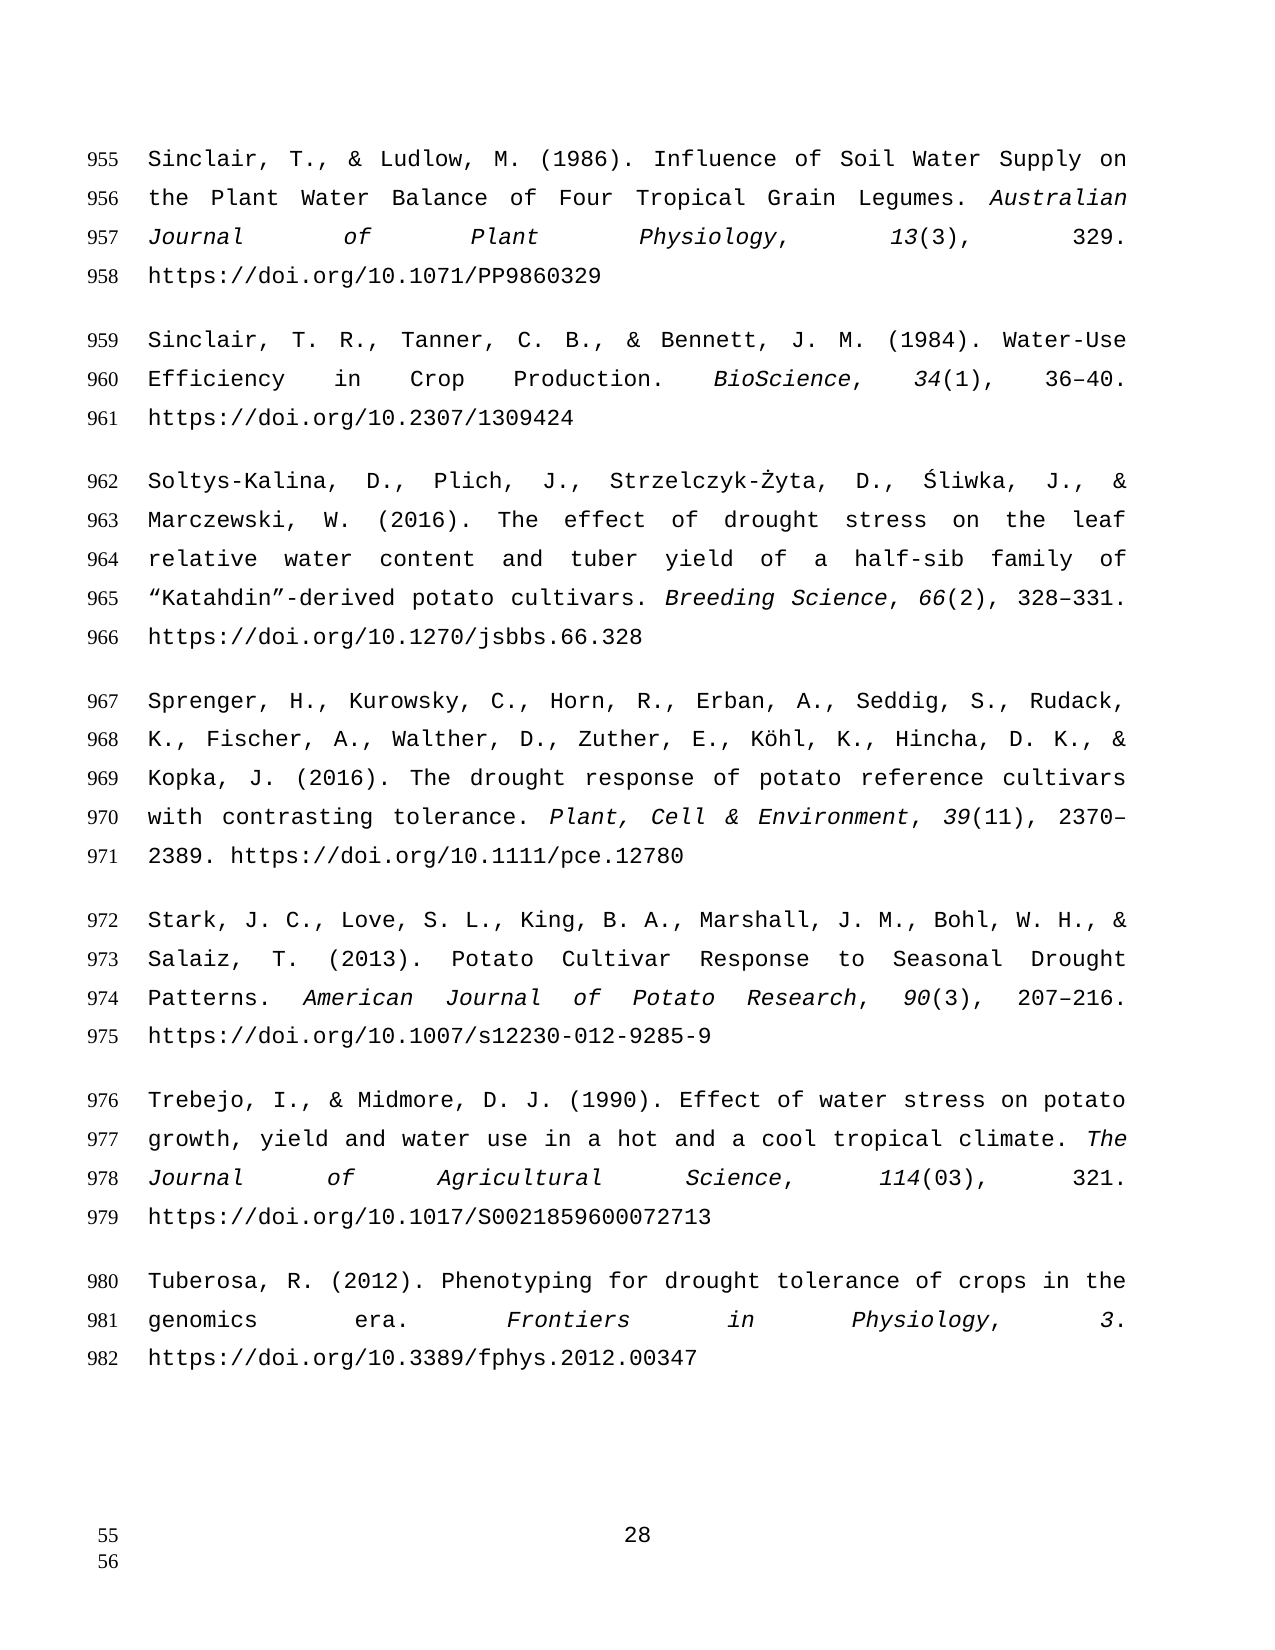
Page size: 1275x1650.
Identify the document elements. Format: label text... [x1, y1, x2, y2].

text Tuberosa, R. (2012). Phenotyping for drought tolerance of crops in the genomics era. Frontiers in Physiology, 3. https://doi.org/10.3389/fphys.2012.00347 [148, 1269, 1127, 1373]
text Sinclair, T., & Ludlow, M. (1986). Influence of Soil Water Supply on the Plant Water Balance of Four Tropical Grain Legumes. Australian Journal of Plant Physiology, 13(3), 329. https://doi.org/10.1071/PP9860329 [148, 148, 1127, 290]
text Sprenger, H., Kurowsky, C., Horn, R., Erban, A., Seddig, S., Rudack, K., Fischer, A., Walther, D., Zuther, E., Köhl, K., Hincha, D. K., & Kopka, J. (2016). The drought response of potato reference cultivars with contrasting tolerance. Plant, Cell & Environment, 39(11), 2370–2389. https://doi.org/10.1111/pce.12780 [148, 689, 1127, 870]
text Trebejo, I., & Midmore, D. J. (1990). Effect of water stress on potato growth, yield and water use in a hot and a cool tropical climate. The Journal of Agricultural Science, 114(03), 321. https://doi.org/10.1017/S0021859600072713 [148, 1089, 1127, 1231]
text Stark, J. C., Love, S. L., King, B. A., Marshall, J. M., Bohl, W. H., & Salaiz, T. (2013). Potato Cultivar Response to Seasonal Drought Patterns. American Journal of Potato Research, 90(3), 207–216. https://doi.org/10.1007/s12230-012-9285-9 [148, 908, 1127, 1051]
